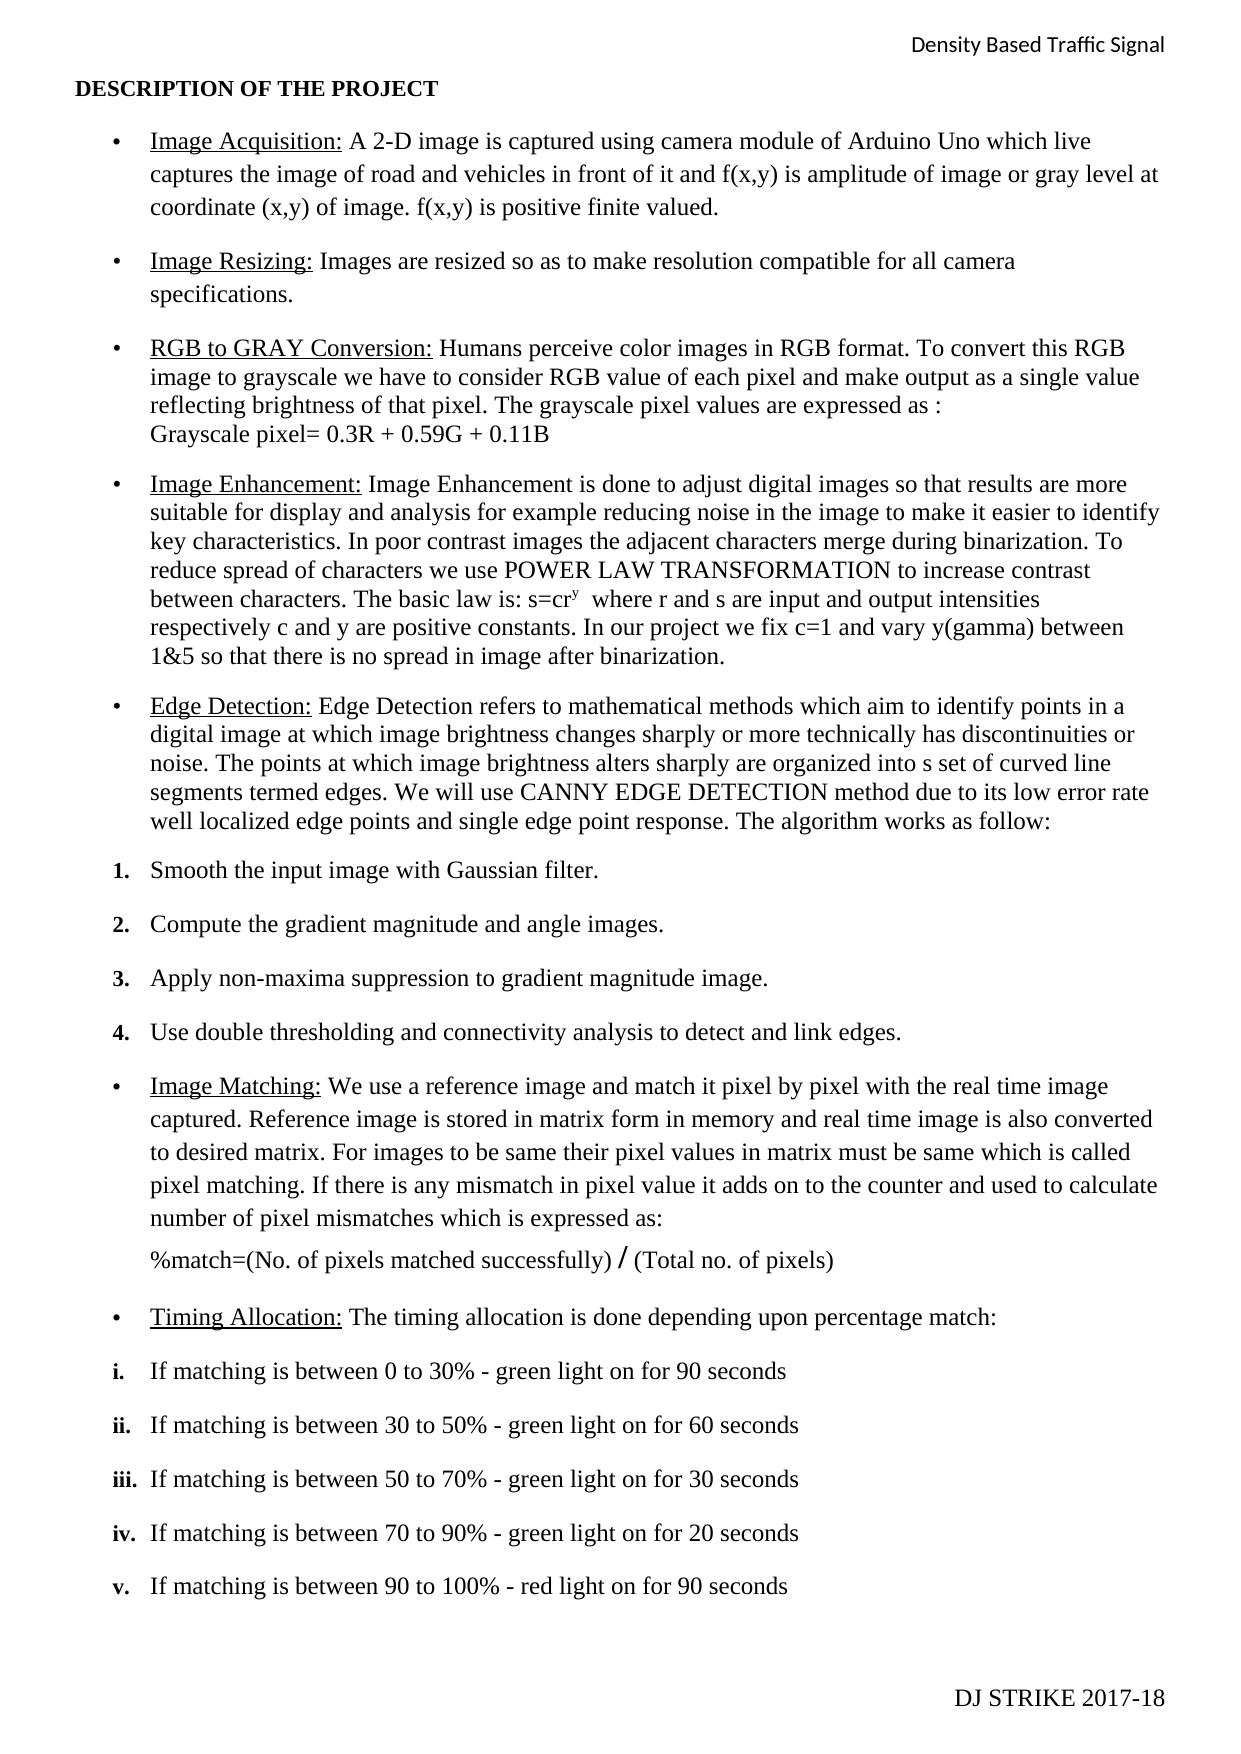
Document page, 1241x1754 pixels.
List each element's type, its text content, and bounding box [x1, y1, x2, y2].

list Compute the gradient magnitude and angle images. [112, 909, 1165, 938]
list If matching is between 70 to 90% - green light on for 20 seconds [112, 1518, 1165, 1546]
text DESCRIPTION OF THE PROJECT [75, 75, 1165, 101]
list Smooth the input image with Gaussian filter. [112, 855, 1165, 884]
list If matching is between 30 to 50% - green light on for 60 seconds [112, 1410, 1165, 1439]
list Timing Allocation: The timing allocation is done depending upon percentage match: [112, 1302, 1165, 1331]
list If matching is between 0 to 30% - green light on for 90 seconds [112, 1356, 1165, 1385]
list Edge Detection: Edge Detection refers to mathematical methods which aim to identify points in a digital image at which image brightness changes sharply or more technically has discontinuities or noise. The points at which image brightness alters sharply are organized into s set of curved line segments termed edges. We will use CANNY EDGE DETECTION method due to its low error rate well localized edge points and single edge point response. The algorithm works as follow: [112, 691, 1165, 834]
list Use double thresholding and connectivity analysis to detect and link edges. [112, 1017, 1165, 1046]
list Image Enhancement: Image Enhancement is done to adjust digital images so that results are more suitable for display and analysis for example reducing noise in the image to make it easier to identify key characteristics. In poor contrast images the adjacent characters merge during binarization. To reduce spread of characters we use POWER LAW TRANSFORMATION to increase contrast between characters. The basic law is: s=cry where r and s are input and output intensities respectively c and y are positive constants. In our project we fix c=1 and vary y(gamma) between 1&5 so that there is no spread in image after binarization. [112, 469, 1165, 670]
list RGB to GRAY Conversion: Humans perceive color images in RGB format. To convert this RGB image to grayscale we have to consider RGB value of each pixel and make output as a single value reflecting brightness of that pixel. The grayscale pixel values are expressed as : Grayscale pixel= 0.3R + 0.59G + 0.11B [112, 333, 1165, 448]
list Image Resizing: Images are resized so as to make resolution compatible for all camera specifications. [112, 246, 1165, 308]
list If matching is between 90 to 100% - red light on for 90 seconds [112, 1571, 1165, 1600]
list If matching is between 50 to 70% - green light on for 30 seconds [112, 1464, 1165, 1492]
list Image Matching: We use a reference image and match it pixel by pixel with the real time image captured. Reference image is stored in matrix form in memory and real time image is also converted to desired matrix. For images to be same their pixel values in matrix must be same which is called pixel matching. If there is any mismatch in pixel value it adds on to the counter and used to calculate number of pixel mismatches which is expressed as: %match=(No. of pixels matched successfully) / (Total no. of pixels) [112, 1071, 1165, 1276]
list Image Acquisition: A 2-D image is captured using camera module of Arduino Uno which live captures the image of road and vehicles in front of it and f(x,y) is amplitude of image or gray level at coordinate (x,y) of image. f(x,y) is positive finite valued. [112, 126, 1165, 221]
list Apply non-maxima suppression to gradient magnitude image. [112, 963, 1165, 992]
